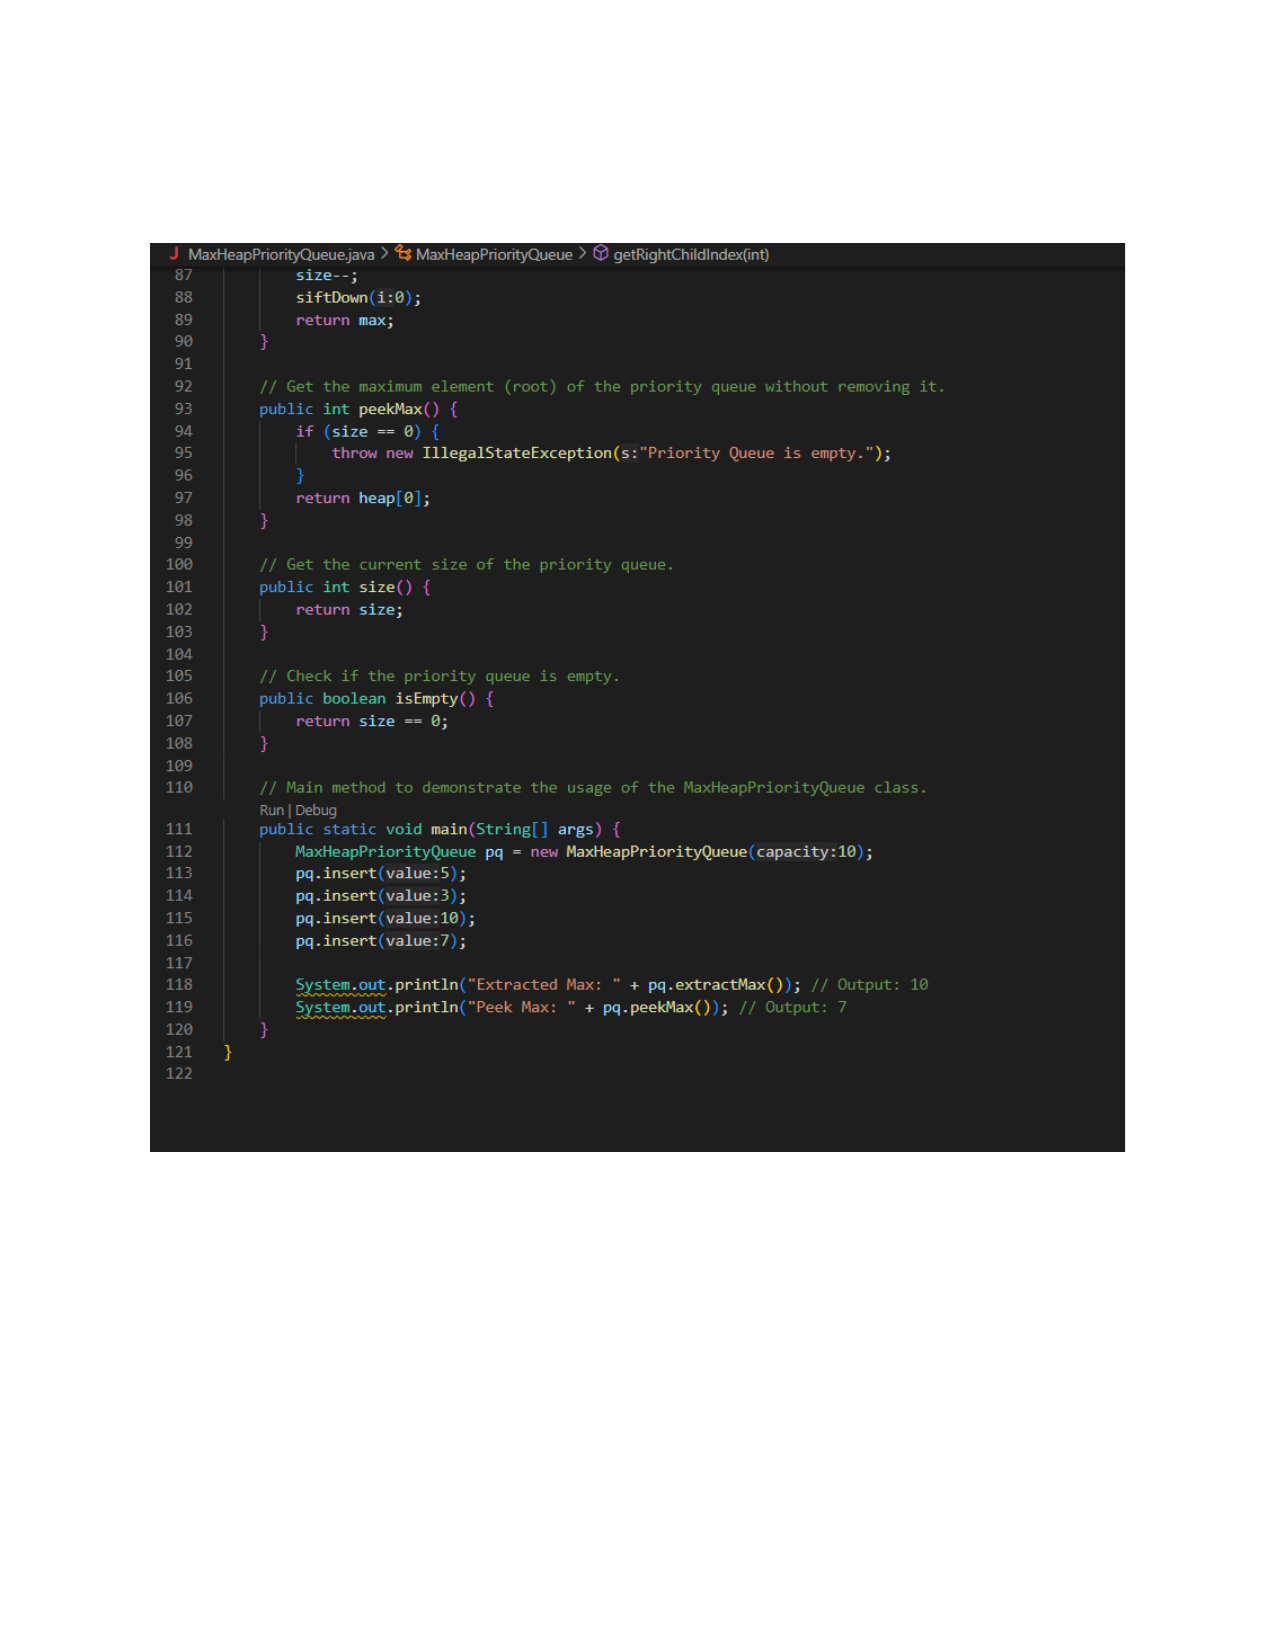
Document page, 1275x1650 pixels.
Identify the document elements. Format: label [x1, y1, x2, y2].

picture [150, 243, 1125, 1152]
